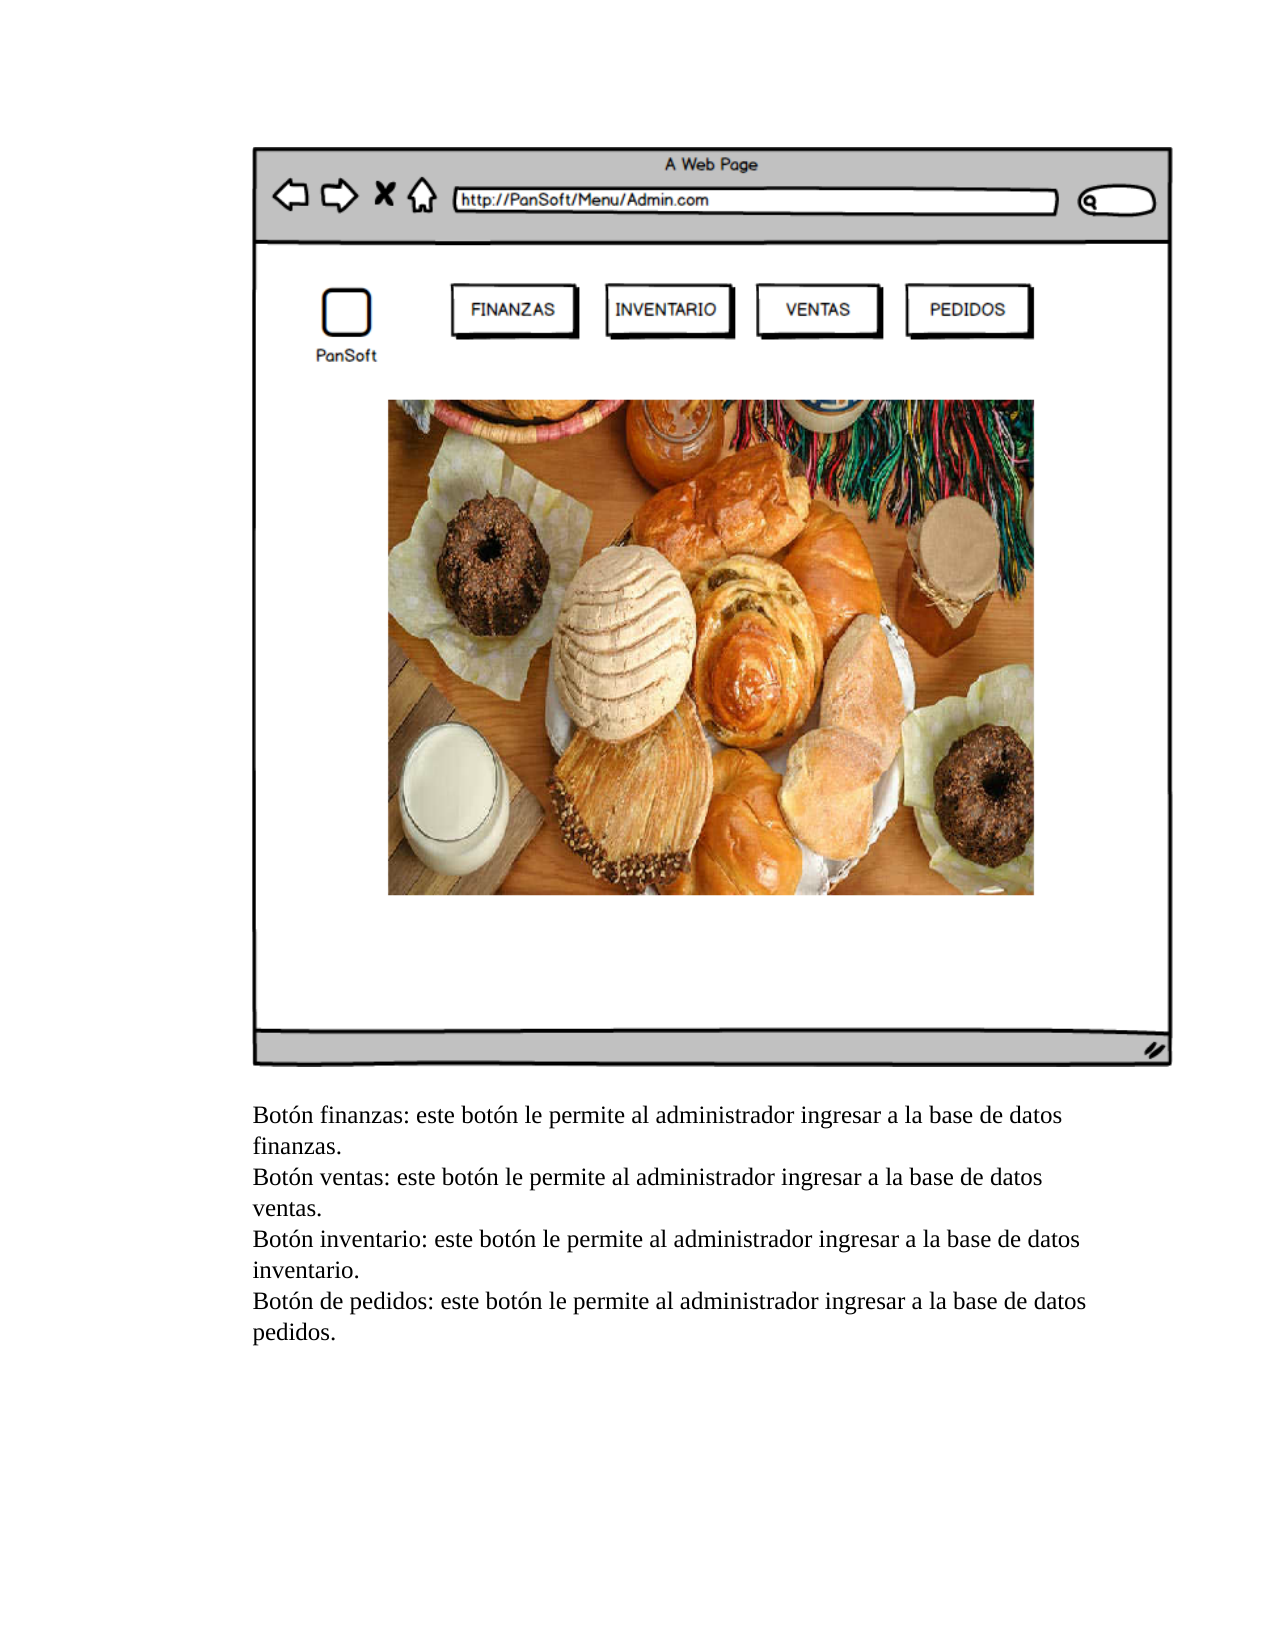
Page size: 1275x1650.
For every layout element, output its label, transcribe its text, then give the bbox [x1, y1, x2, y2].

text Botón inventario: este botón le permite al administrador ingresar a la base de datos inventario. [252, 1224, 1098, 1284]
text Botón de pedidos: este botón le permite al administrador ingresar a la base de datos pedidos. [252, 1286, 1098, 1346]
picture [252, 147, 1173, 1067]
text Botón ventas: este botón le permite al administrador ingresar a la base de datos ventas. [252, 1162, 1098, 1222]
text Botón finanzas: este botón le permite al administrador ingresar a la base de datos finanzas. [252, 1100, 1098, 1160]
